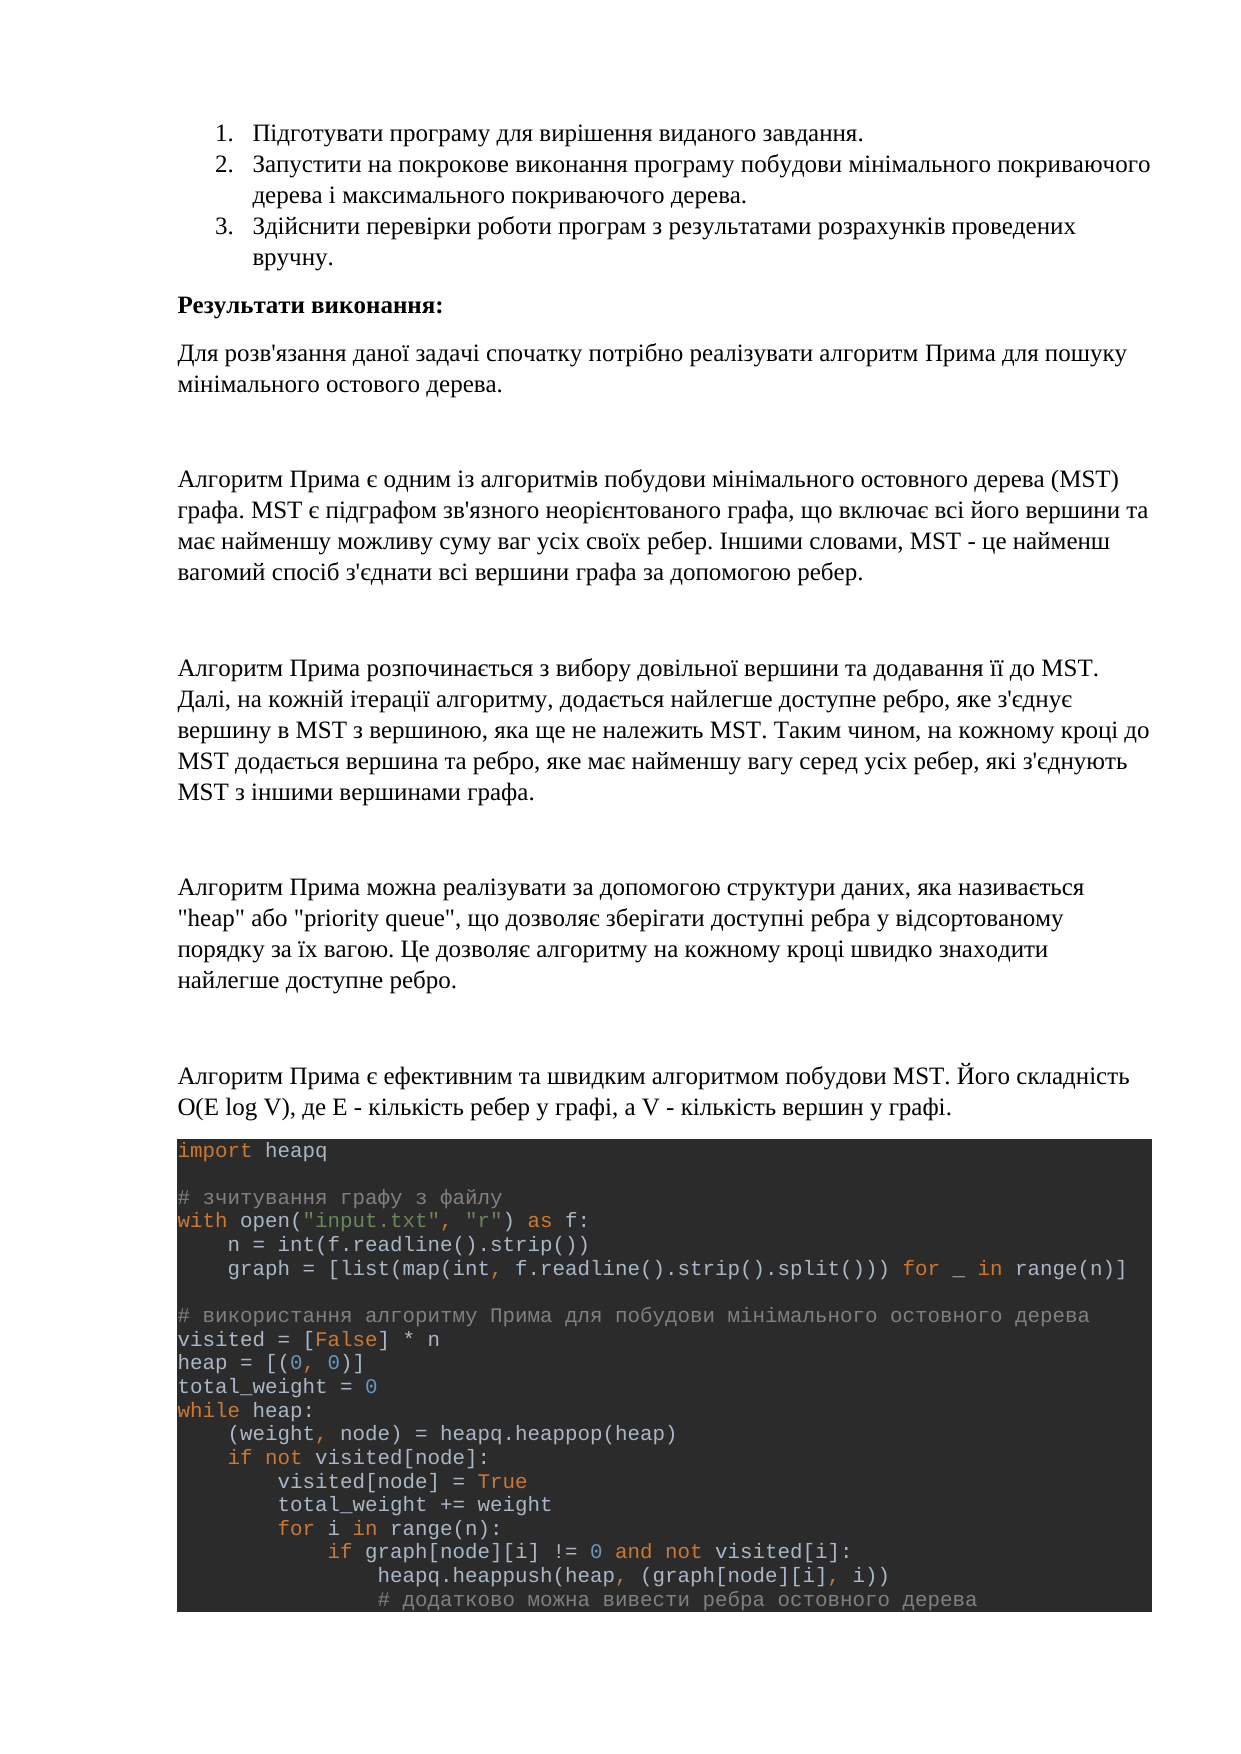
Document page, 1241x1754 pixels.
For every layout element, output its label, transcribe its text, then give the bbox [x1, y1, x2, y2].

list Підготувати програму для вирішення виданого завдання. [215, 118, 1152, 147]
text Для розв'язання даної задачі спочатку потрібно реалізувати алгоритм Прима для пошуку мінімального остового дерева. [177, 338, 1152, 397]
list Здійснити перевірки роботи програм з результатами розрахунків проведених вручну. [215, 211, 1152, 271]
text Алгоритм Прима є ефективним та швидким алгоритмом побудови MST. Його складність O(E log V), де E - кількість ребер у графі, а V - кількість вершин у графі. [177, 1061, 1152, 1121]
text Алгоритм Прима можна реалізувати за допомогою структури даних, яка називається "heap" або "priority queue", що дозволяє зберігати доступні ребра у відсортованому порядку за їх вагою. Це дозволяє алгоритму на кожному кроці швидко знаходити найлегше доступне ребро. [177, 872, 1152, 994]
text Результати виконання: [177, 290, 1152, 319]
text Алгоритм Прима розпочинається з вибору довільної вершини та додавання її до MST. Далі, на кожній ітерації алгоритму, додається найлегше доступне ребро, яке з'єднує вершину в MST з вершиною, яка ще не належить MST. Таким чином, на кожному кроці до MST додається вершина та ребро, яке має найменшу вагу серед усіх ребер, які з'єднують MST з іншими вершинами графа. [177, 653, 1152, 806]
list Запустити на покрокове виконання програму побудови мінімального покриваючого дерева і максимального покриваючого дерева. [215, 149, 1152, 209]
text Алгоритм Прима є одним із алгоритмів побудови мінімального остовного дерева (MST) графа. MST є підграфом зв'язного неорієнтованого графа, що включає всі його вершини та має найменшу можливу суму ваг усіх своїх ребер. Іншими словами, MST - це найменш вагомий спосіб з'єднати всі вершини графа за допомогою ребер. [177, 464, 1152, 586]
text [177, 1139, 1152, 1612]
